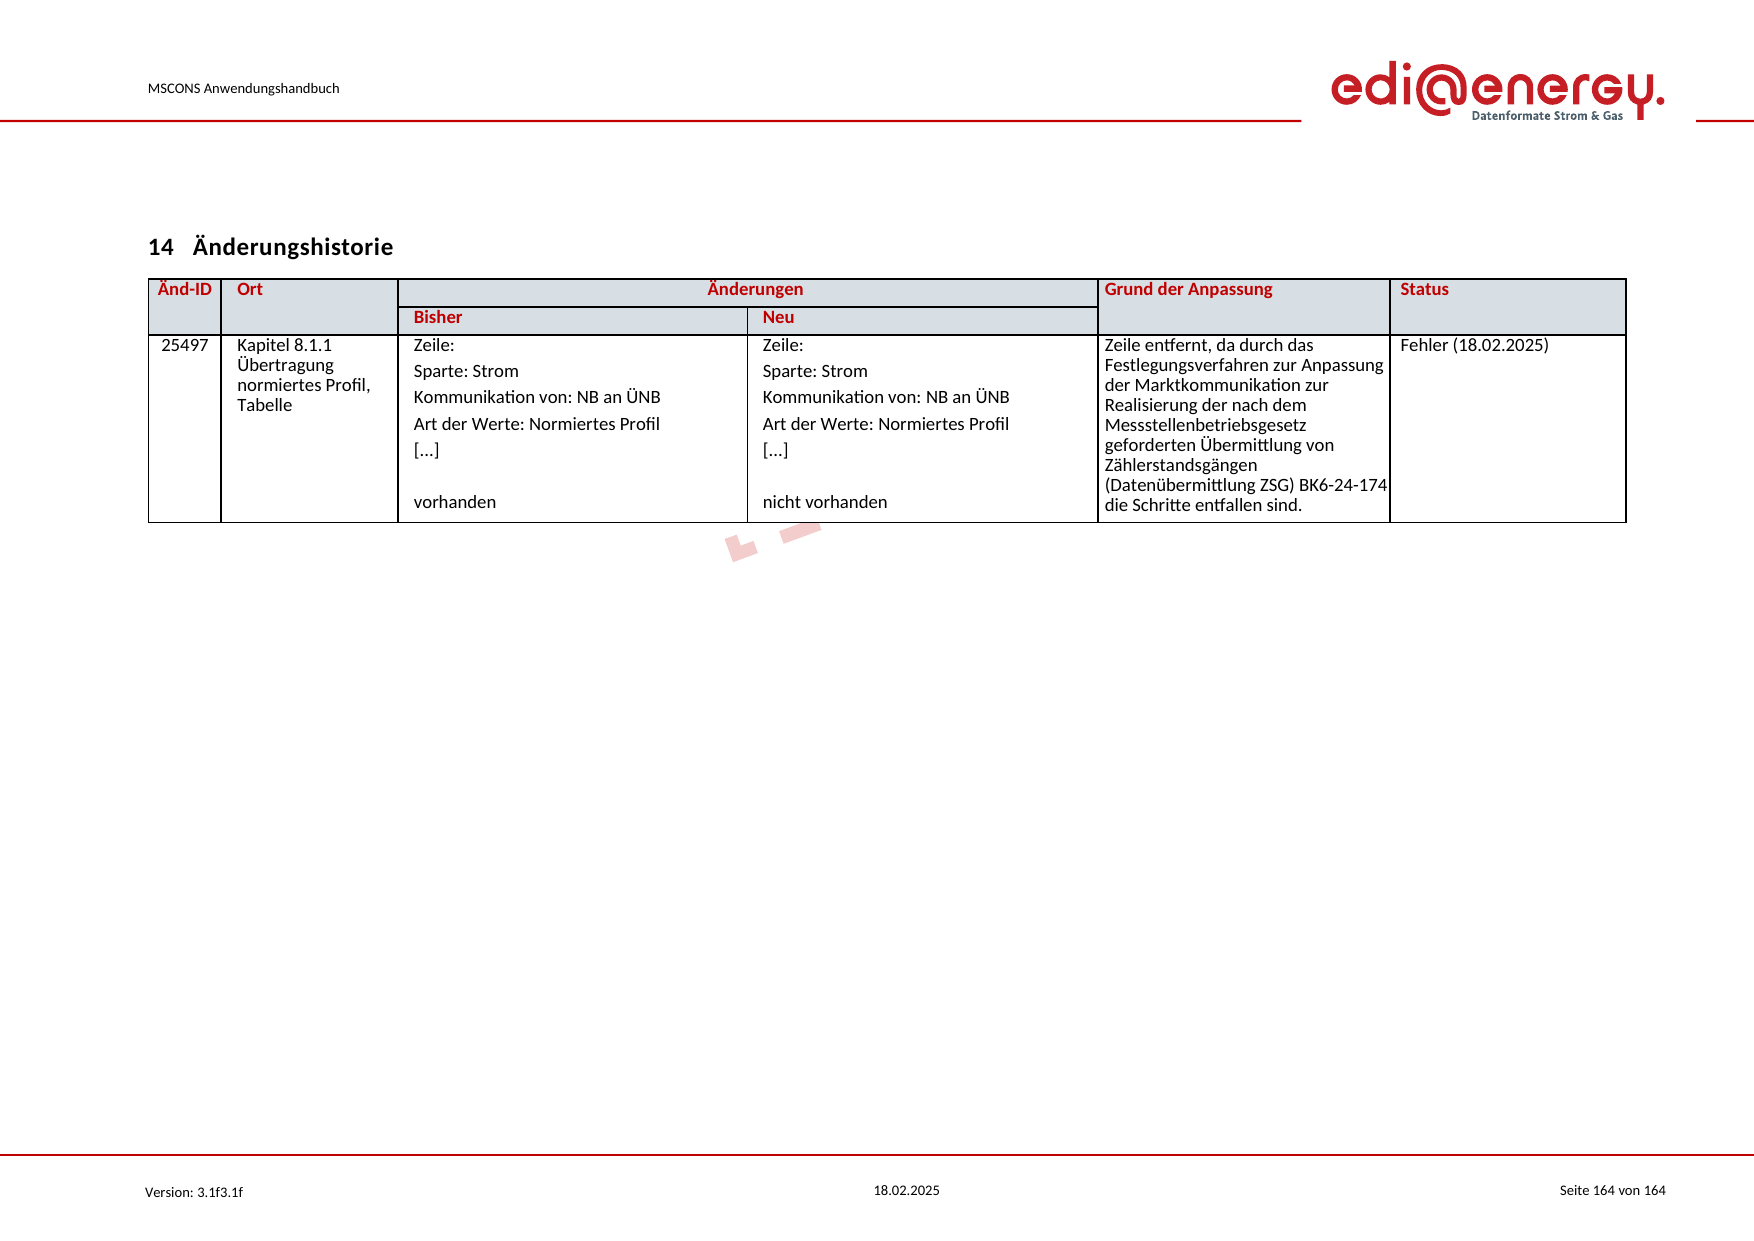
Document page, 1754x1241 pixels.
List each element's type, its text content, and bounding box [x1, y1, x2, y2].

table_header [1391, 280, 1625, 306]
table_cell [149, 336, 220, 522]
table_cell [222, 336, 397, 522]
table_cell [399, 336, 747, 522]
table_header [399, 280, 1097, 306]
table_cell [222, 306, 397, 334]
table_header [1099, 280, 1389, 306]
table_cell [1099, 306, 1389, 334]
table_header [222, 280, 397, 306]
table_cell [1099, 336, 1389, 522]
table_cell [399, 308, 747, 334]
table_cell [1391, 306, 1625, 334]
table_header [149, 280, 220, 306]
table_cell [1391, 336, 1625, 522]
subtitle Änderungshistorie [148, 228, 1665, 262]
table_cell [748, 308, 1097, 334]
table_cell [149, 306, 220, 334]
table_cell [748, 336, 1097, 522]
